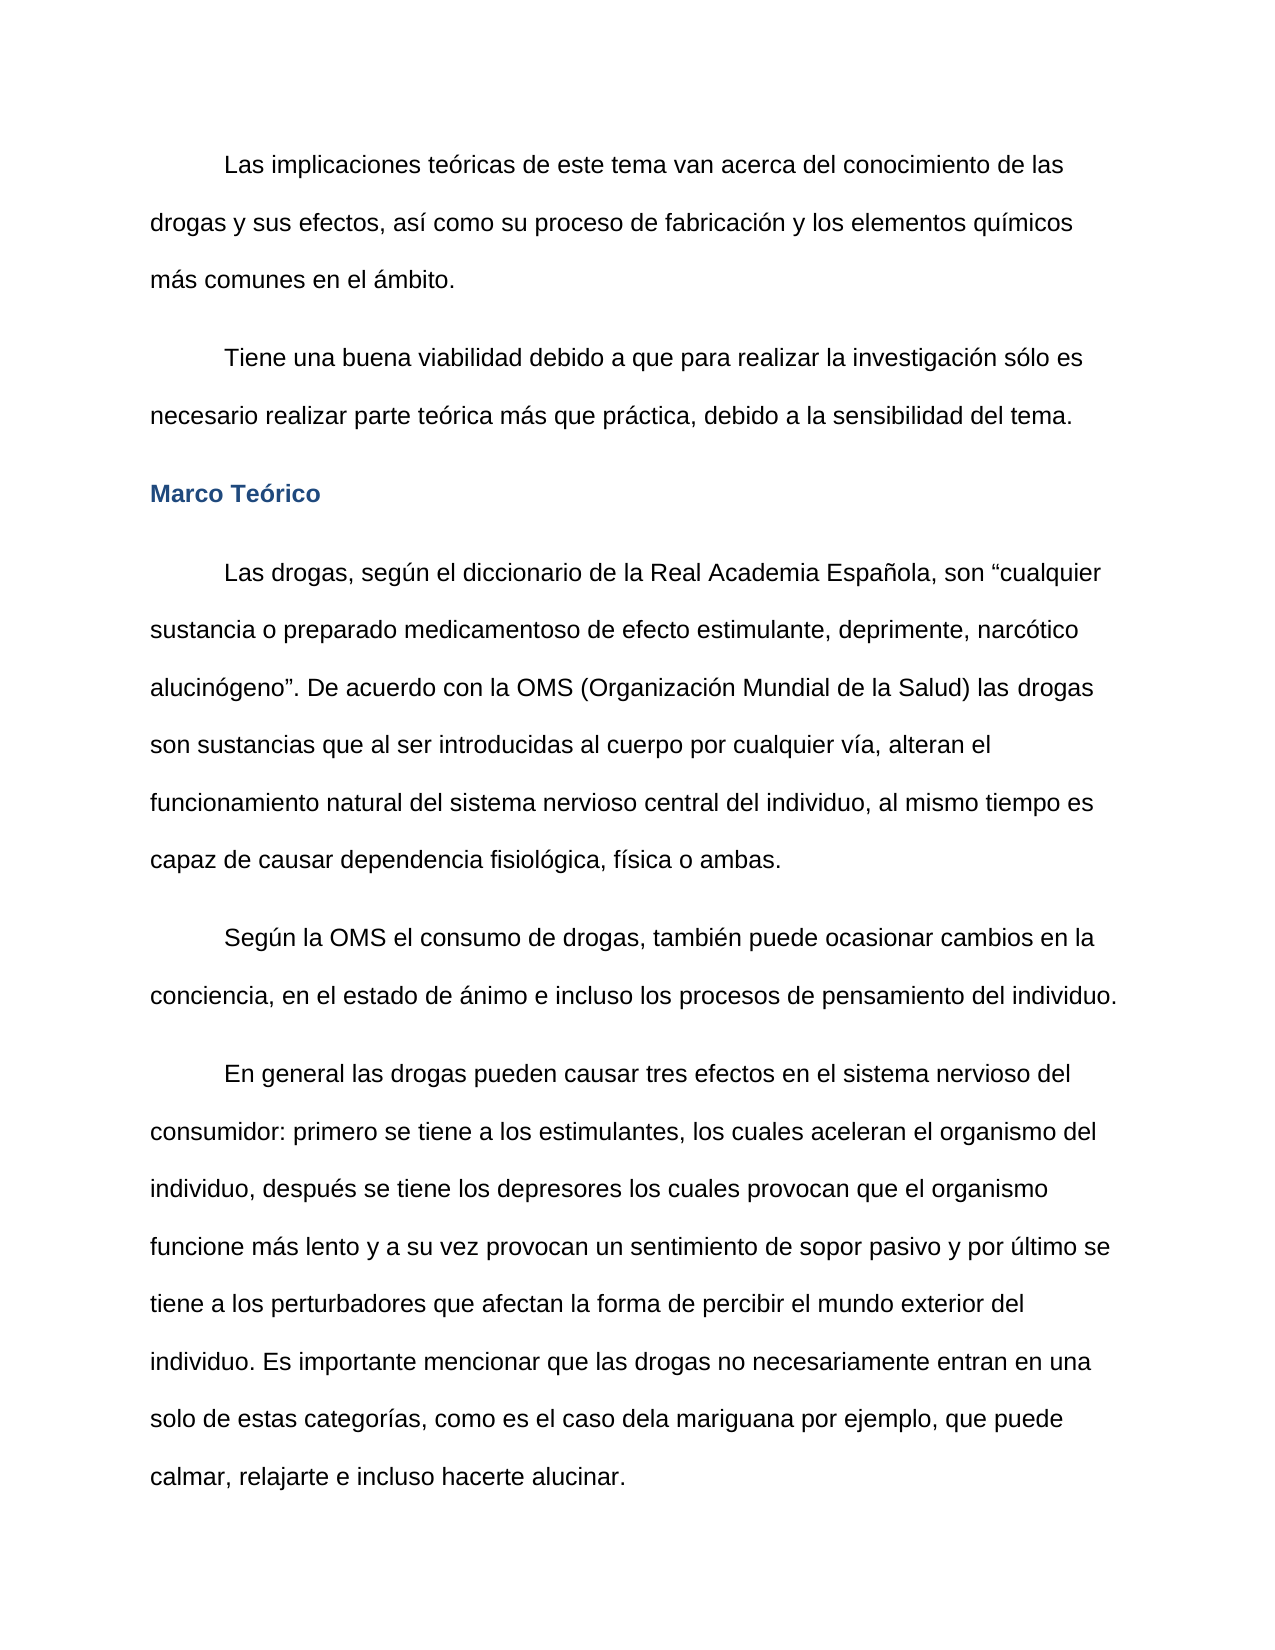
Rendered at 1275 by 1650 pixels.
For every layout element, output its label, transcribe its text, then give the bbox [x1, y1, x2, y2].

text En general las drogas pueden causar tres efectos en el sistema nervioso del consumidor: primero se tiene a los estimulantes, los cuales aceleran el organismo del individuo, después se tiene los depresores los cuales provocan que el organismo funcione más lento y a su vez provocan un sentimiento de sopor pasivo y por último se tiene a los perturbadores que afectan la forma de percibir el mundo exterior del individuo. Es importante mencionar que las drogas no necesariamente entran en una solo de estas categorías, como es el caso dela mariguana por ejemplo, que puede calmar, relajarte e incluso hacerte alucinar. [150, 1059, 1125, 1490]
text Marco Teórico [150, 479, 1125, 508]
text Las implicaciones teóricas de este tema van acerca del conocimiento de las drogas y sus efectos, así como su proceso de fabricación y los elementos químicos más comunes en el ámbito. [150, 150, 1125, 294]
text Tiene una buena viabilidad debido a que para realizar la investigación sólo es necesario realizar parte teórica más que práctica, debido a la sensibilidad del tema. [150, 343, 1125, 429]
text Las drogas, según el diccionario de la Real Academia Española, son “cualquier sustancia o preparado medicamentoso de efecto estimulante, deprimente, narcótico alucinógeno”. De acuerdo con la OMS (Organización Mundial de la Salud) las drogas son sustancias que al ser introducidas al cuerpo por cualquier vía, alteran el funcionamiento natural del sistema nervioso central del individuo, al mismo tiempo es capaz de causar dependencia fisiológica, física o ambas. [150, 557, 1125, 874]
text Según la OMS el consumo de drogas, también puede ocasionar cambios en la conciencia, en el estado de ánimo e incluso los procesos de pensamiento del individuo. [150, 923, 1125, 1009]
